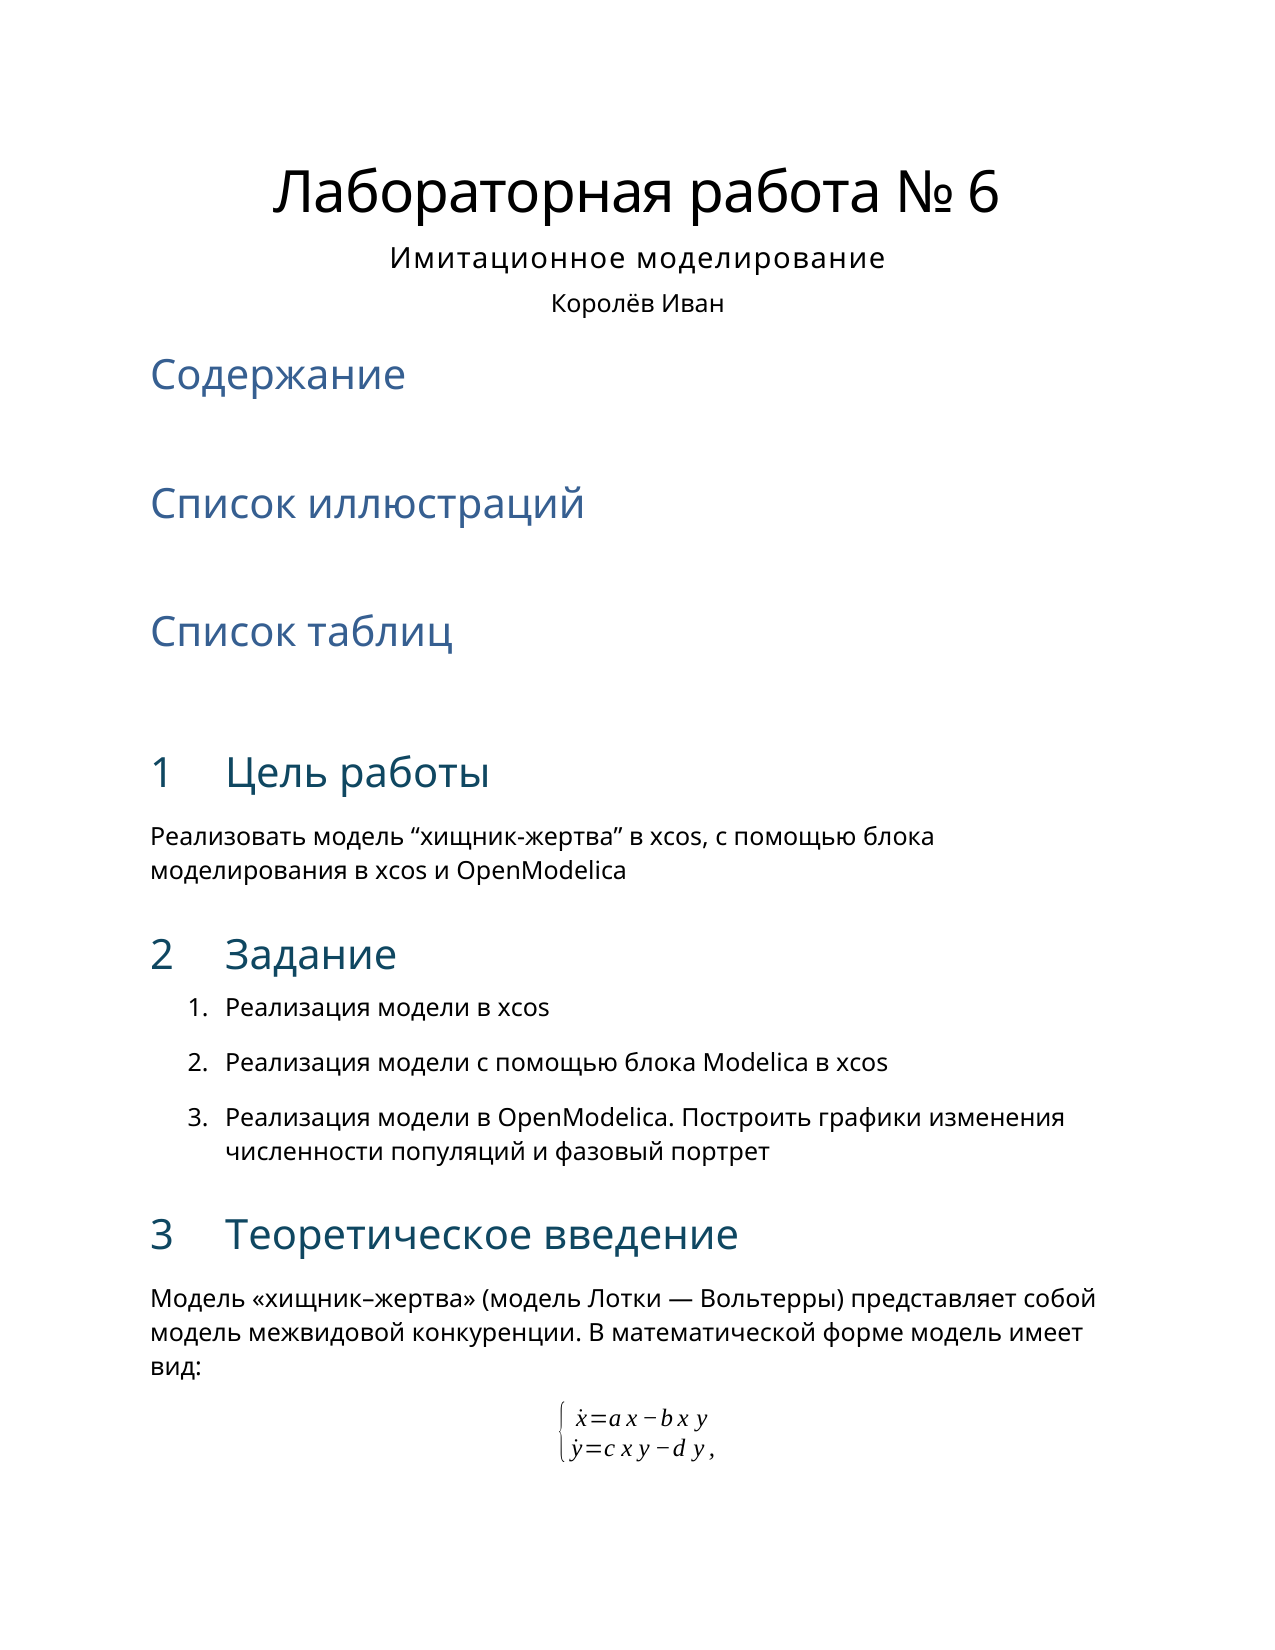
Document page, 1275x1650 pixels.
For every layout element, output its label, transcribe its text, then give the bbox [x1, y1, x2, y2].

list Реализация модели в OpenModelica. Построить графики изменения численности популяций и фазовый портрет [187, 1099, 1125, 1167]
subtitle 1 Цель работы [150, 743, 1125, 800]
list Реализация модели с помощью блока Modelica в xcos [187, 1044, 1125, 1078]
title Лабораторная работа № 6 [150, 150, 1125, 229]
list Реализация модели в xcos [187, 989, 1125, 1024]
text Реализовать модель “хищник-жертва” в xcos, с помощью блока моделирования в xcos и OpenModelica [150, 819, 1125, 887]
text Королёв Иван [150, 286, 1125, 320]
subtitle 2 Задание [150, 924, 1125, 981]
text Модель «хищник–жертва» (модель Лотки — Вольтерры) представляет собой модель межвидовой конкуренции. В математической форме модель имеет вид: [150, 1281, 1125, 1383]
subtitle Имитационное моделирование [150, 238, 1125, 277]
subtitle 3 Теоретическое введение [150, 1205, 1125, 1262]
